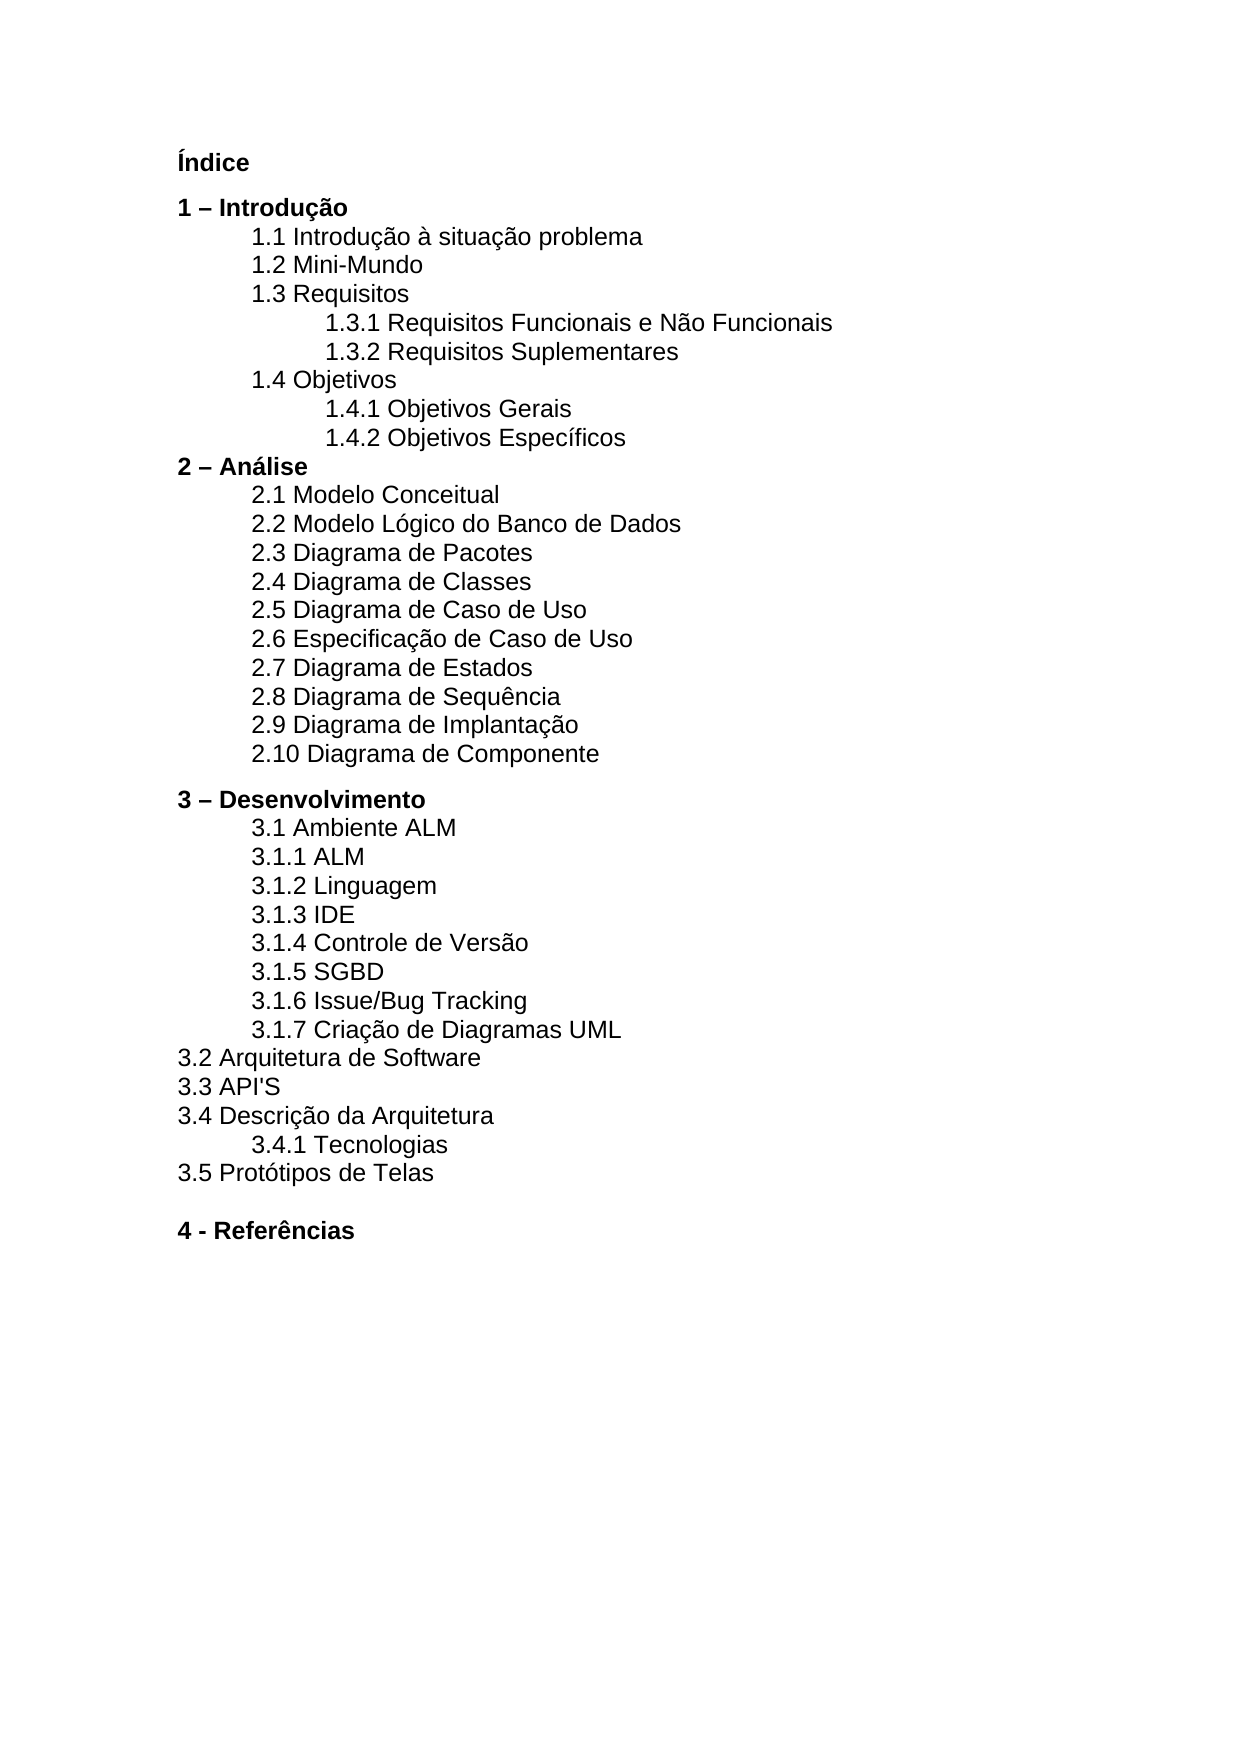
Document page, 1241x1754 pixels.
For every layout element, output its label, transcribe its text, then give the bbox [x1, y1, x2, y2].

text 1 – Introdução 1.1 Introdução à situação problema 1.2 Mini-Mundo 1.3 Requisitos 1.3.1 Requisitos Funcionais e Não Funcionais 1.3.2 Requisitos Suplementares 1.4 Objetivos 1.4.1 Objetivos Gerais 1.4.2 Objetivos Específicos 2 – Análise 2.1 Modelo Conceitual 2.2 Modelo Lógico do Banco de Dados 2.3 Diagrama de Pacotes 2.4 Diagrama de Classes 2.5 Diagrama de Caso de Uso 2.6 Especificação de Caso de Uso 2.7 Diagrama de Estados 2.8 Diagrama de Sequência 2.9 Diagrama de Implantação 2.10 Diagrama de Componente [177, 193, 1063, 768]
text 3 – Desenvolvimento 3.1 Ambiente ALM 3.1.1 ALM 3.1.2 Linguagem 3.1.3 IDE 3.1.4 Controle de Versão 3.1.5 SGBD 3.1.6 Issue/Bug Tracking 3.1.7 Criação de Diagramas UML 3.2 Arquitetura de Software 3.3 API'S 3.4 Descrição da Arquitetura 3.4.1 Tecnologias 3.5 Protótipos de Telas 4 - Referências [177, 785, 1063, 1245]
text Índice [177, 148, 1063, 176]
